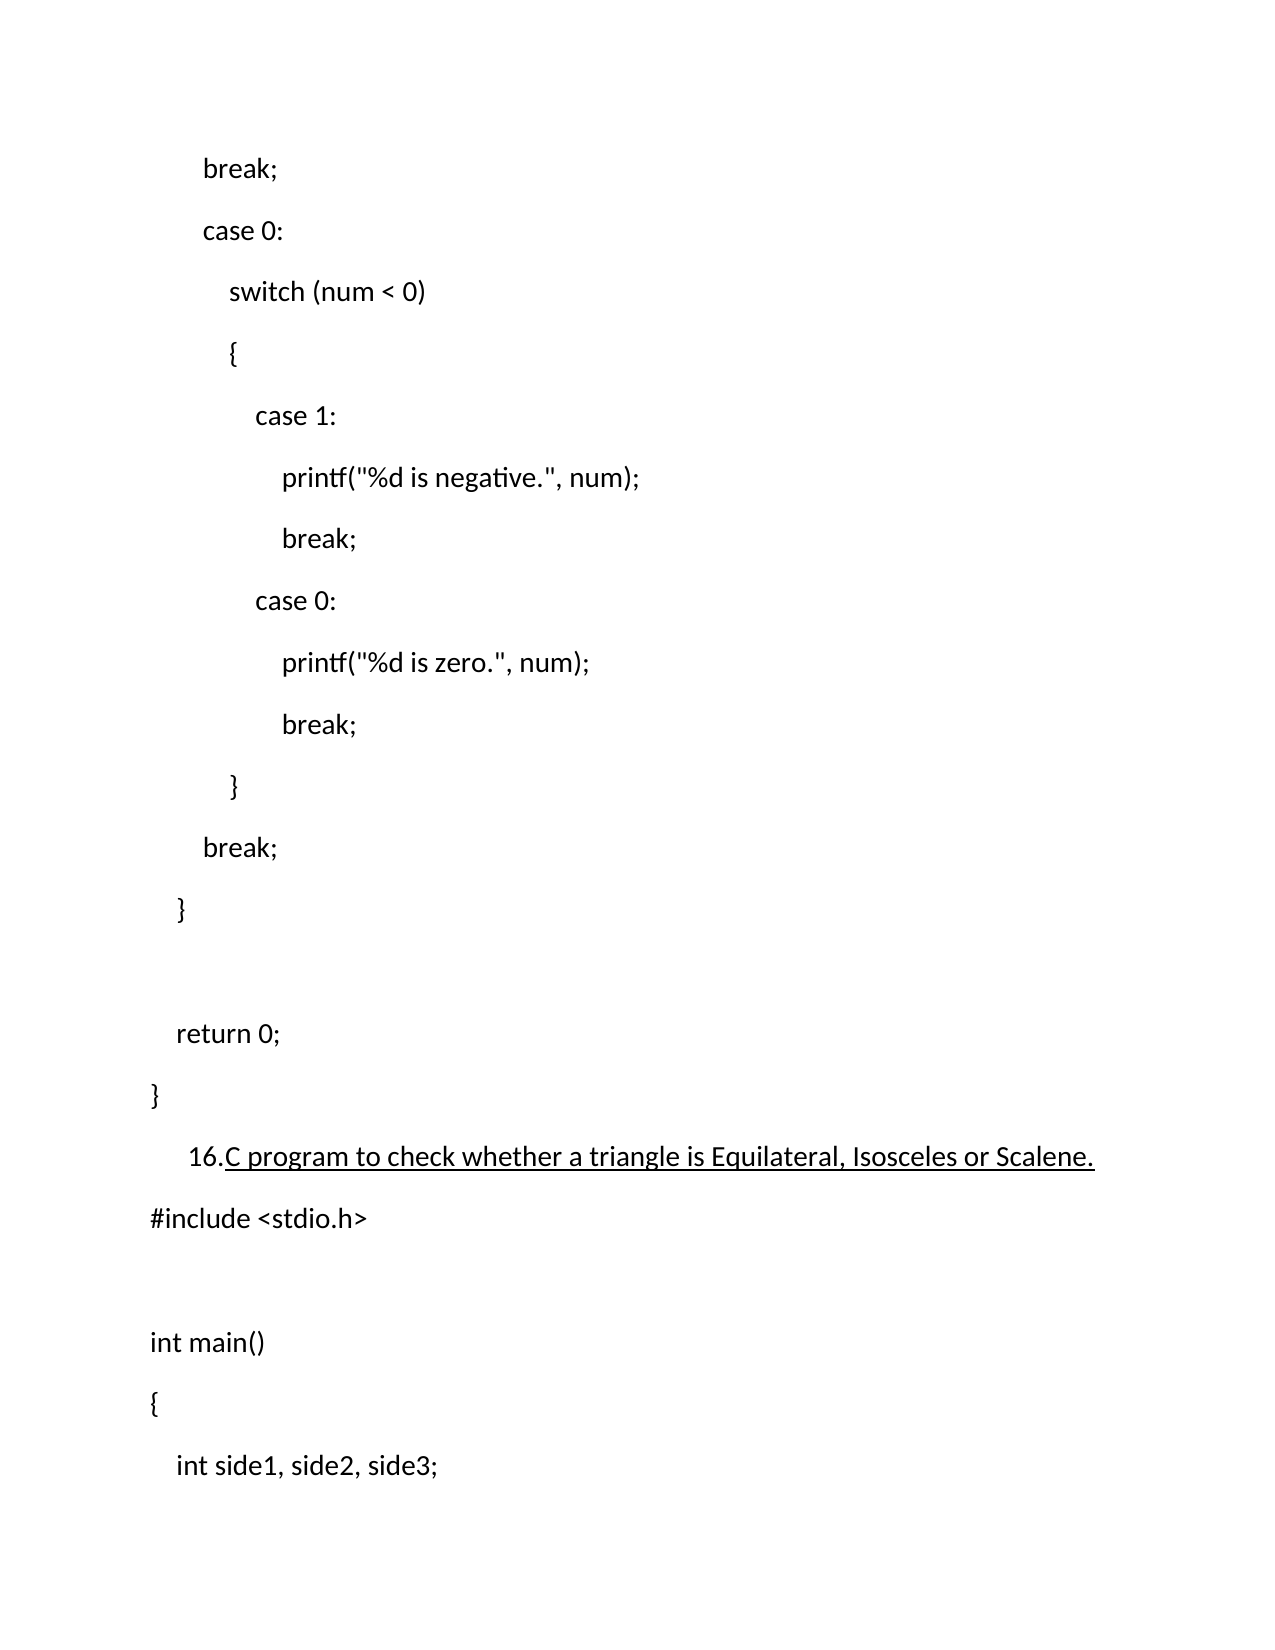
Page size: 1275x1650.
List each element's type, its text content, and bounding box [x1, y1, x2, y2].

text switch (num < 0) [150, 273, 1125, 309]
text case 1: [150, 397, 1125, 433]
text case 0: [150, 582, 1125, 618]
text break; [150, 521, 1125, 556]
text { [150, 1385, 1125, 1421]
text } [150, 1077, 1125, 1112]
text case 0: [150, 212, 1125, 247]
text printf("%d is negative.", num); [150, 459, 1125, 494]
text break; [150, 829, 1125, 865]
text int main() [150, 1324, 1125, 1359]
text { [150, 335, 1125, 371]
text break; [150, 150, 1125, 186]
text #include <stdio.h> [150, 1200, 1125, 1236]
list C program to check whether a triangle is Equilateral, Isosceles or Scalene. [187, 1138, 1125, 1174]
text break; [150, 706, 1125, 742]
text return 0; [150, 1015, 1125, 1050]
text printf("%d is zero.", num); [150, 644, 1125, 680]
text int side1, side2, side3; [150, 1447, 1125, 1483]
text } [150, 768, 1125, 803]
text } [150, 891, 1125, 927]
